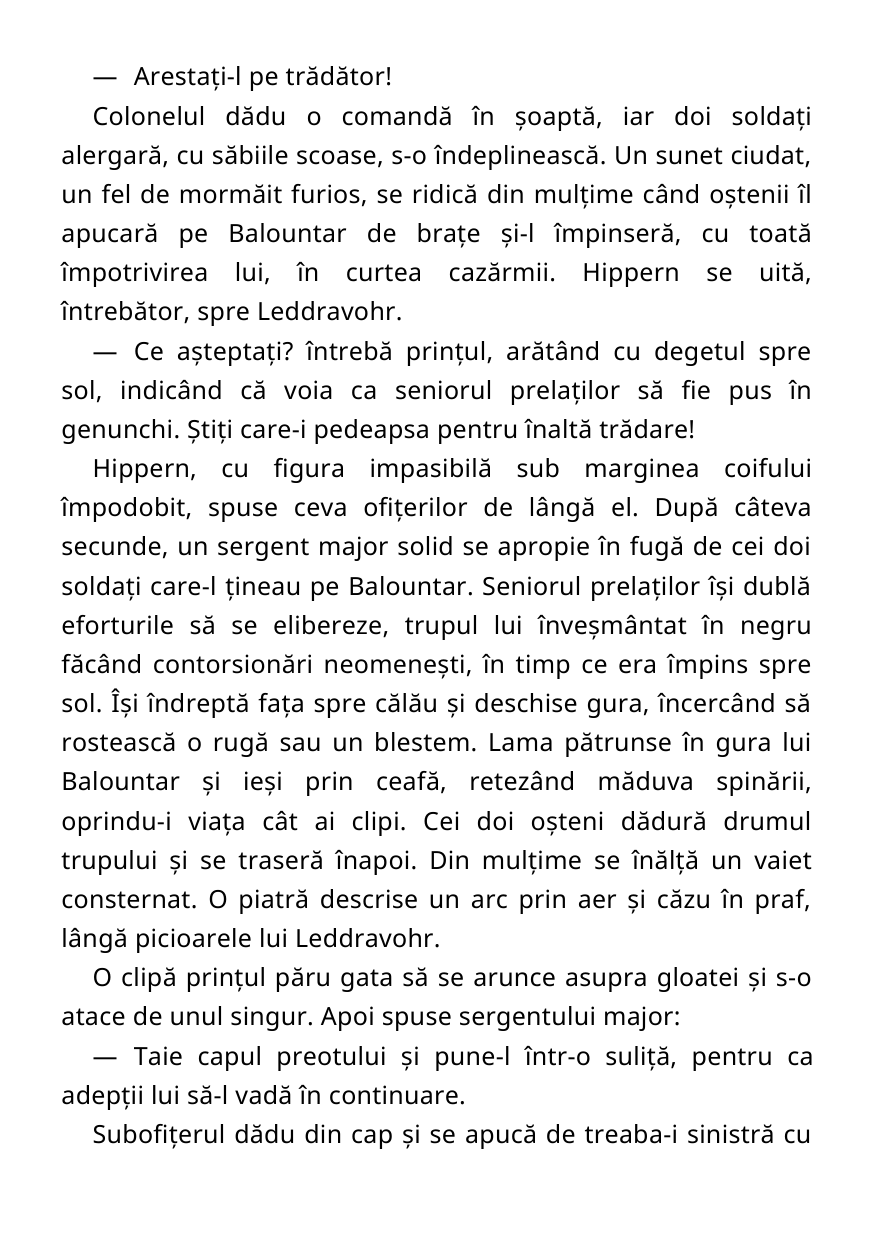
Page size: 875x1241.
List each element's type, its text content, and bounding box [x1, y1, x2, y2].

text Colonelul dădu o comandă în şoaptă, iar doi soldaţi alergară, cu săbiile scoase, s-o îndeplinească. Un sunet ciudat, un fel de mormăit furios, se ridică din mulţime când oştenii îl apucară pe Balountar de braţe şi-l împinseră, cu toată împotrivirea lui, în curtea cazărmii. Hippern se uită, întrebător, spre Leddravohr. [61, 98, 813, 328]
text — Ce aşteptaţi? întrebă prinţul, arătând cu degetul spre sol, indicând că voia ca seniorul prelaţilor să fie pus în genunchi. Ştiţi care-i pedeapsa pentru înaltă trădare! [61, 333, 813, 446]
text Hippern, cu figura impasibilă sub marginea coifului împodobit, spuse ceva ofiţerilor de lângă el. După câteva secunde, un sergent major solid se apropie în fugă de cei doi soldaţi care-l ţineau pe Balountar. Seniorul prelaţilor îşi dublă eforturile să se elibereze, trupul lui înveşmântat în negru făcând contorsionări neomeneşti, în timp ce era împins spre sol. Îşi îndreptă faţa spre călău şi deschise gura, încercând să rostească o rugă sau un blestem. Lama pătrunse în gura lui Balountar şi ieşi prin ceafă, retezând măduva spinării, oprindu-i viaţa cât ai clipi. Cei doi oşteni dădură drumul trupului şi se traseră înapoi. Din mulţime se înălţă un vaiet consternat. O piatră descrise un arc prin aer şi căzu în praf, lângă picioarele lui Leddravohr. [61, 451, 813, 955]
text — Taie capul preotului şi pune-l într-o suliţă, pentru ca adepţii lui să-l vadă în continuare. [61, 1038, 815, 1111]
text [61, 1117, 813, 1151]
text — Arestaţi-l pe trădător! [61, 59, 815, 93]
text O clipă prinţul păru gata să se arunce asupra gloatei şi s-o atace de unul singur. Apoi spuse sergentului major: [61, 960, 813, 1033]
